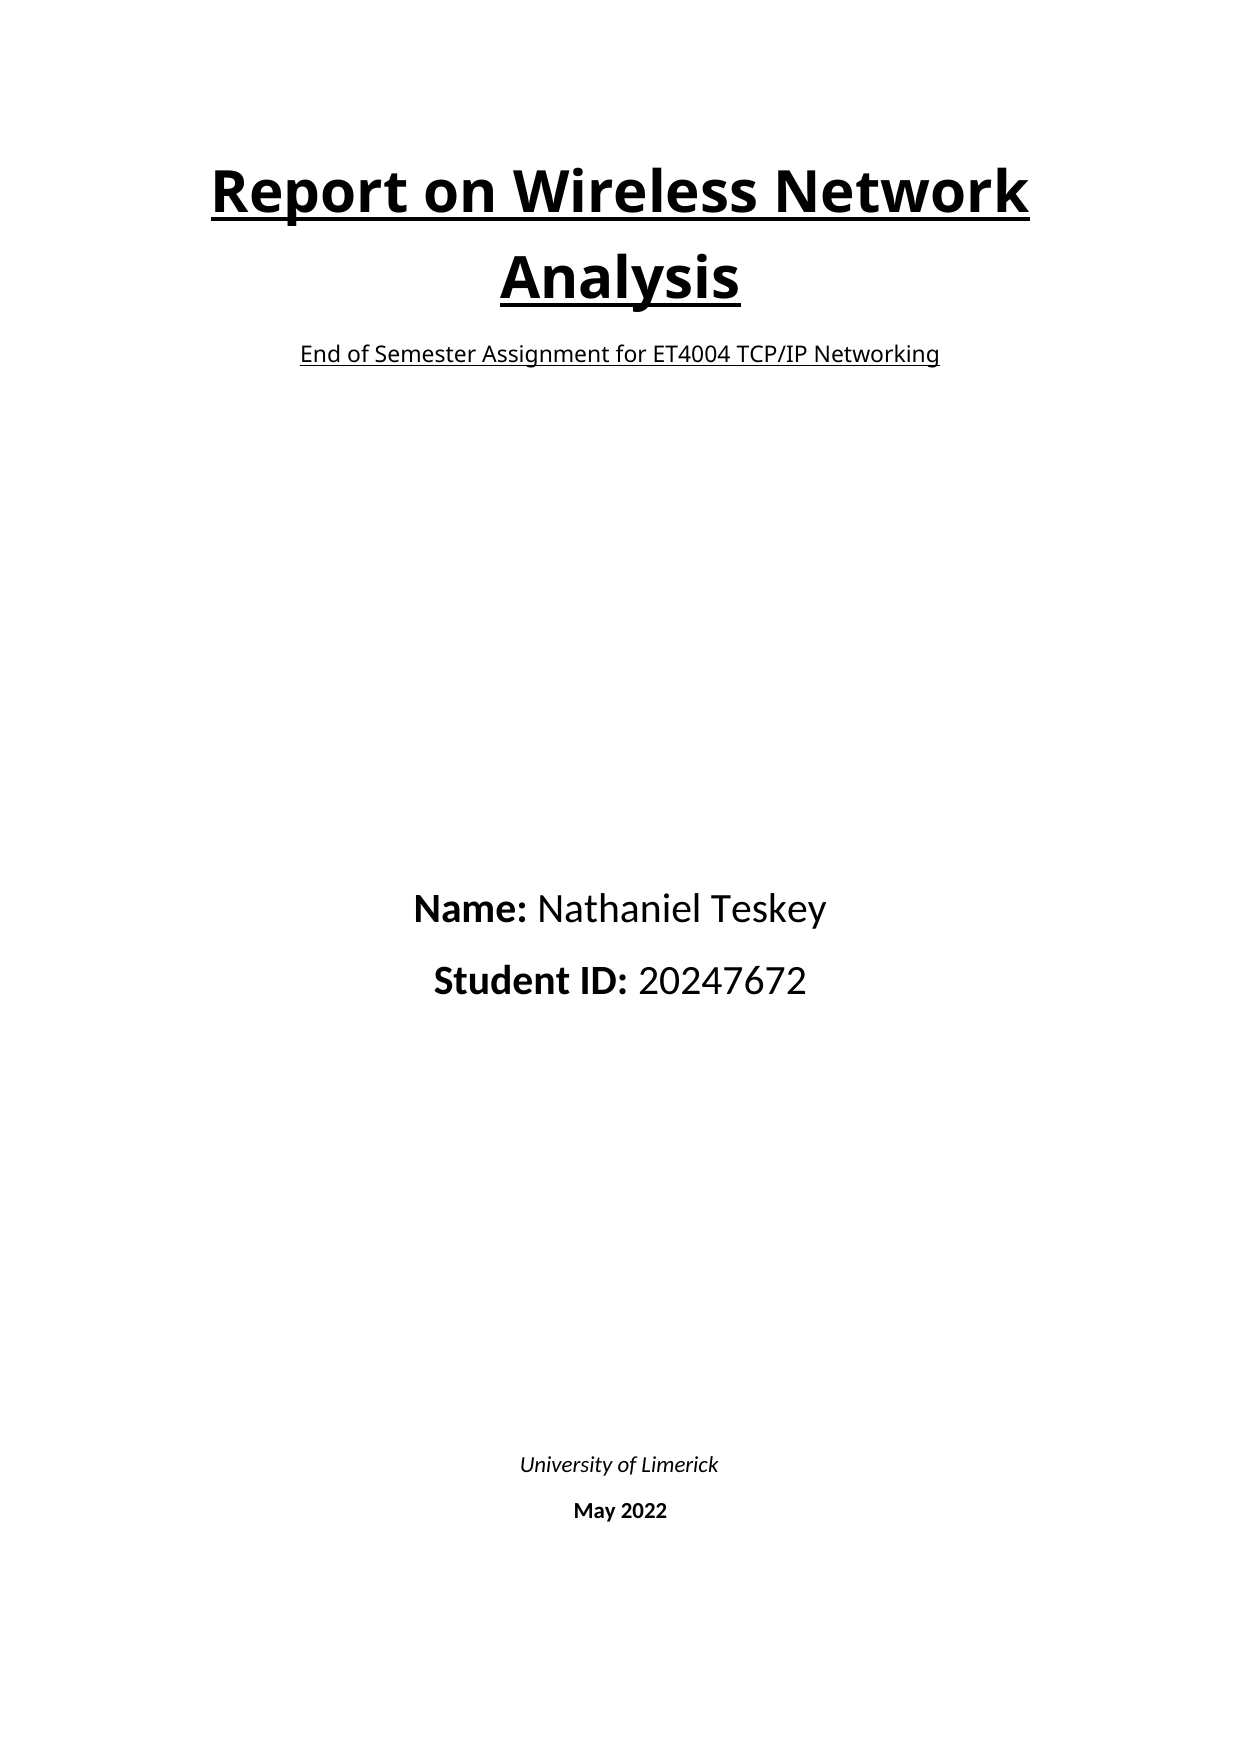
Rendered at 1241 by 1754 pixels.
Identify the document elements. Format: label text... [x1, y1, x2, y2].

text Report on Wireless Network Analysis [150, 150, 1090, 315]
text University of Limerick [150, 1450, 1090, 1478]
text Name: Nathaniel Teskey [150, 882, 1090, 933]
text Student ID: 20247672 [150, 954, 1090, 1004]
text May 2022 [150, 1497, 1090, 1524]
text End of Semester Assignment for ET4004 TCP/IP Networking [150, 338, 1090, 369]
